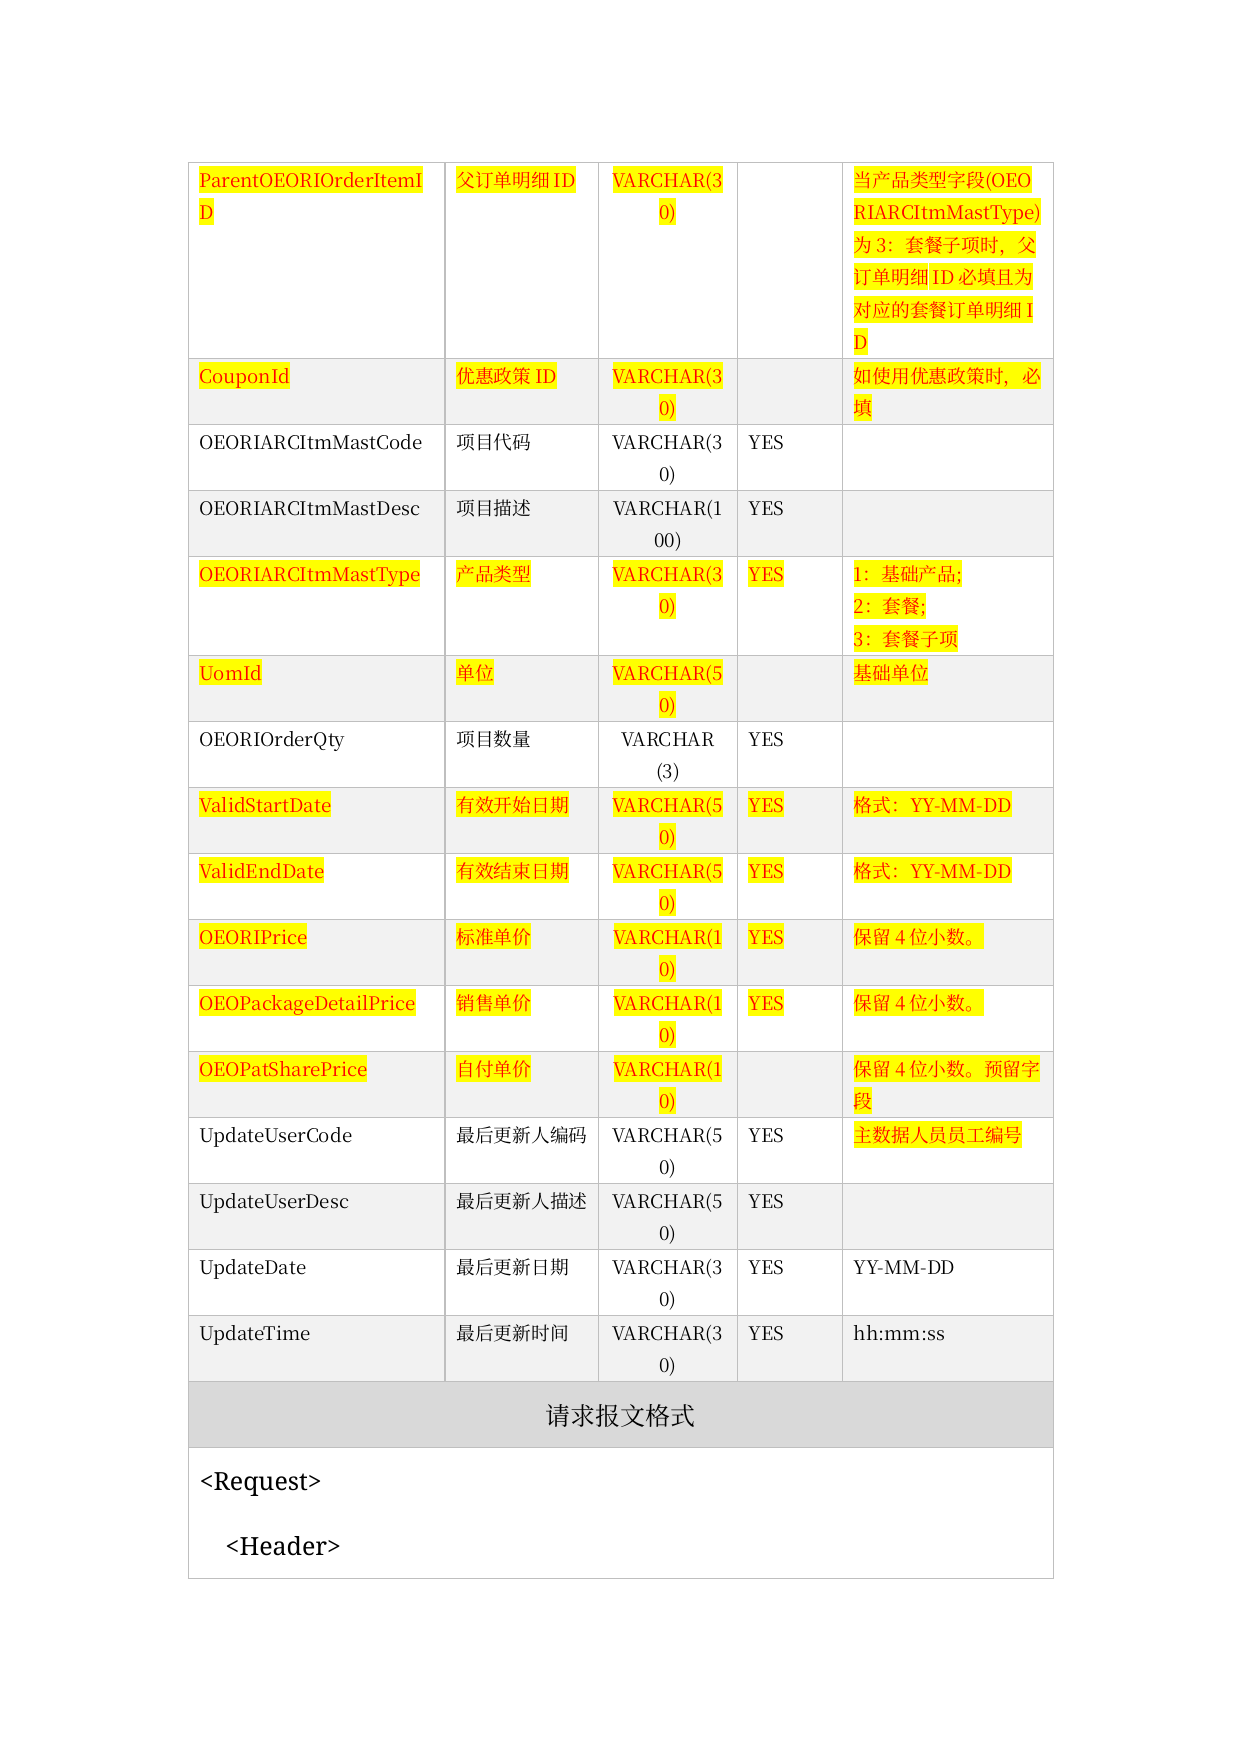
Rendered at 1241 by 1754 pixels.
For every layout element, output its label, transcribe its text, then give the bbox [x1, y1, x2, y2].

table_cell UpdateTime [189, 1316, 444, 1381]
table_cell 最后更新日期 [446, 1250, 598, 1315]
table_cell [189, 1448, 1053, 1578]
table_cell UpdateUserDesc [189, 1184, 444, 1249]
table_cell [738, 359, 842, 424]
table_cell OEOPatSharePrice [189, 1052, 444, 1117]
table_cell VARCHAR(100) [599, 491, 737, 556]
table_cell 父订单明细ID [446, 163, 598, 358]
table_cell 单位 [446, 656, 598, 721]
table_cell VARCHAR(50) [599, 1184, 737, 1249]
table_cell VARCHAR(30) [599, 557, 737, 655]
table_cell YES [738, 986, 842, 1051]
table_cell 保留4位小数。 [843, 920, 1053, 985]
table_cell [843, 1184, 1053, 1249]
table_cell CouponId [189, 359, 444, 424]
table_cell VARCHAR(30) [599, 359, 737, 424]
table_cell 项目数量 [446, 722, 598, 787]
table_cell YES [738, 1316, 842, 1381]
table_cell ValidStartDate [189, 788, 444, 853]
table_cell 项目代码 [446, 425, 598, 490]
table_cell VARCHAR(10) [599, 986, 737, 1051]
table_cell 当产品类型字段(OEORIARCItmMastType)为3：套餐子项时，父订单明细ID必填且为对应的套餐订单明细ID [843, 163, 1053, 358]
table_cell 销售单价 [446, 986, 598, 1051]
table_cell OEORIARCItmMastDesc [189, 491, 444, 556]
table_cell hh:mm:ss [843, 1316, 1053, 1381]
table_cell 1：基础产品; 2：套餐; 3：套餐子项 [843, 557, 1053, 655]
table_cell 如使用优惠政策时，必填 [843, 359, 1053, 424]
table_cell YES [738, 920, 842, 985]
table_cell YES [738, 854, 842, 919]
table_cell VARCHAR(3) [599, 722, 737, 787]
table_cell YY-MM-DD [843, 1250, 1053, 1315]
table_cell YES [738, 1118, 842, 1183]
table_cell 格式：YY-MM-DD [843, 788, 1053, 853]
table_cell 项目描述 [446, 491, 598, 556]
table_cell 产品类型 [446, 557, 598, 655]
table_cell OEORIARCItmMastType [189, 557, 444, 655]
table_cell VARCHAR(50) [599, 854, 737, 919]
table_cell YES [738, 1250, 842, 1315]
table_cell VARCHAR(30) [599, 425, 737, 490]
table_cell OEOPackageDetailPrice [189, 986, 444, 1051]
table_cell OEORIPrice [189, 920, 444, 985]
table_cell YES [738, 788, 842, 853]
table_cell VARCHAR(30) [599, 163, 737, 358]
table_cell VARCHAR(30) [599, 1250, 737, 1315]
table_cell 格式：YY-MM-DD [843, 854, 1053, 919]
table_cell YES [738, 557, 842, 655]
table_cell YES [738, 425, 842, 490]
table_cell 有效开始日期 [446, 788, 598, 853]
table_cell 基础单位 [843, 656, 1053, 721]
table_cell 最后更新人描述 [446, 1184, 598, 1249]
table_cell ValidEndDate [189, 854, 444, 919]
table_cell VARCHAR(10) [599, 920, 737, 985]
table_cell VARCHAR(50) [599, 788, 737, 853]
table_cell [738, 656, 842, 721]
table_cell 请求报文格式 [189, 1382, 1053, 1447]
table_cell YES [738, 1184, 842, 1249]
table_cell OEORIARCItmMastCode [189, 425, 444, 490]
table_cell YES [738, 722, 842, 787]
table_cell 自付单价 [446, 1052, 598, 1117]
table_cell UpdateUserCode [189, 1118, 444, 1183]
table_cell 最后更新人编码 [446, 1118, 598, 1183]
table_cell VARCHAR(50) [599, 656, 737, 721]
table_cell [843, 425, 1053, 490]
table_cell ParentOEORIOrderItemID [189, 163, 444, 358]
table_cell VARCHAR(10) [599, 1052, 737, 1117]
table_cell 保留4位小数。预留字段 [843, 1052, 1053, 1117]
table_cell 优惠政策ID [446, 359, 598, 424]
table_cell OEORIOrderQty [189, 722, 444, 787]
table_cell YES [738, 491, 842, 556]
table_cell 主数据人员员工编号 [843, 1118, 1053, 1183]
table_cell 最后更新时间 [446, 1316, 598, 1381]
table_cell VARCHAR(50) [599, 1118, 737, 1183]
table_cell [738, 163, 842, 358]
table_cell [843, 722, 1053, 787]
table_cell 有效结束日期 [446, 854, 598, 919]
table_cell 保留4位小数。 [843, 986, 1053, 1051]
table_cell [738, 1052, 842, 1117]
table_cell 标准单价 [446, 920, 598, 985]
table_cell VARCHAR(30) [599, 1316, 737, 1381]
table_cell [843, 491, 1053, 556]
table_cell UpdateDate [189, 1250, 444, 1315]
table_cell UomId [189, 656, 444, 721]
